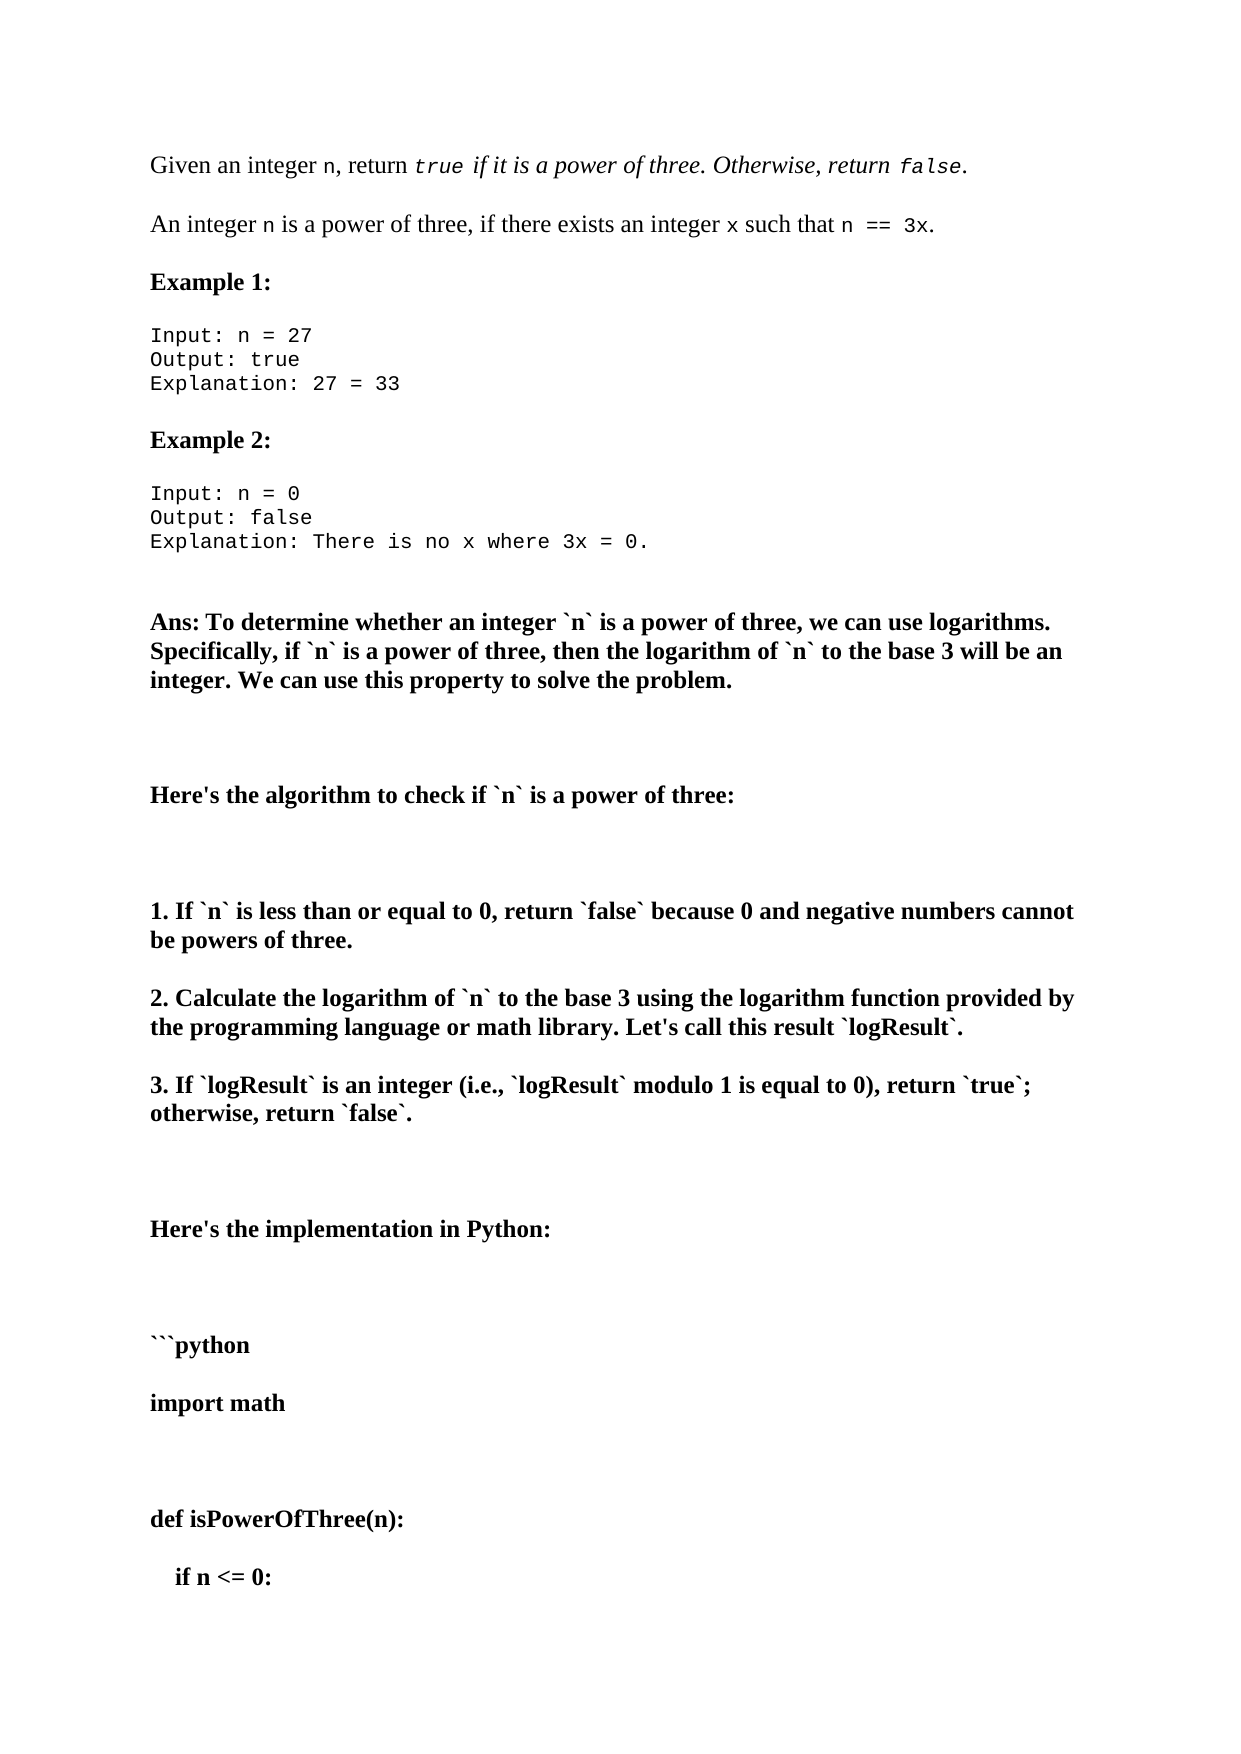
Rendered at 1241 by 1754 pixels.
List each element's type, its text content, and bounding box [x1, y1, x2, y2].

text Here's the algorithm to check if `n` is a power of three: [150, 781, 1090, 809]
text if n <= 0: [150, 1562, 1090, 1591]
text 3. If `logResult` is an integer (i.e., `logResult` modulo 1 is equal to 0), return `true`; otherwise, return `false`. [150, 1070, 1090, 1127]
text Example 1: [150, 267, 1090, 296]
text An integer n is a power of three, if there exists an integer x such that n == 3x. [150, 209, 1090, 238]
text Output: false [150, 507, 1090, 531]
text Input: n = 0 [150, 483, 1090, 507]
text 2. Calculate the logarithm of `n` to the base 3 using the logarithm function provided by the programming language or math library. Let's call this result `logResult`. [150, 983, 1090, 1041]
text Given an integer n, return true if it is a power of three. Otherwise, return false. [150, 150, 1090, 179]
text ```python [150, 1330, 1090, 1359]
text 1. If `n` is less than or equal to 0, return `false` because 0 and negative numbers cannot be powers of three. [150, 896, 1090, 954]
text Explanation: 27 = 33 [150, 373, 1090, 396]
text import math [150, 1388, 1090, 1417]
text Output: true [150, 349, 1090, 373]
text Explanation: There is no x where 3x = 0. [150, 531, 1090, 554]
text Ans: To determine whether an integer `n` is a power of three, we can use logarithms. Specifically, if `n` is a power of three, then the logarithm of `n` to the base 3 will be an integer. We can use this property to solve the problem. [150, 607, 1090, 693]
text Example 2: [150, 426, 1090, 454]
text Input: n = 27 [150, 325, 1090, 349]
text Here's the implementation in Python: [150, 1214, 1090, 1243]
text def isPowerOfThree(n): [150, 1504, 1090, 1533]
